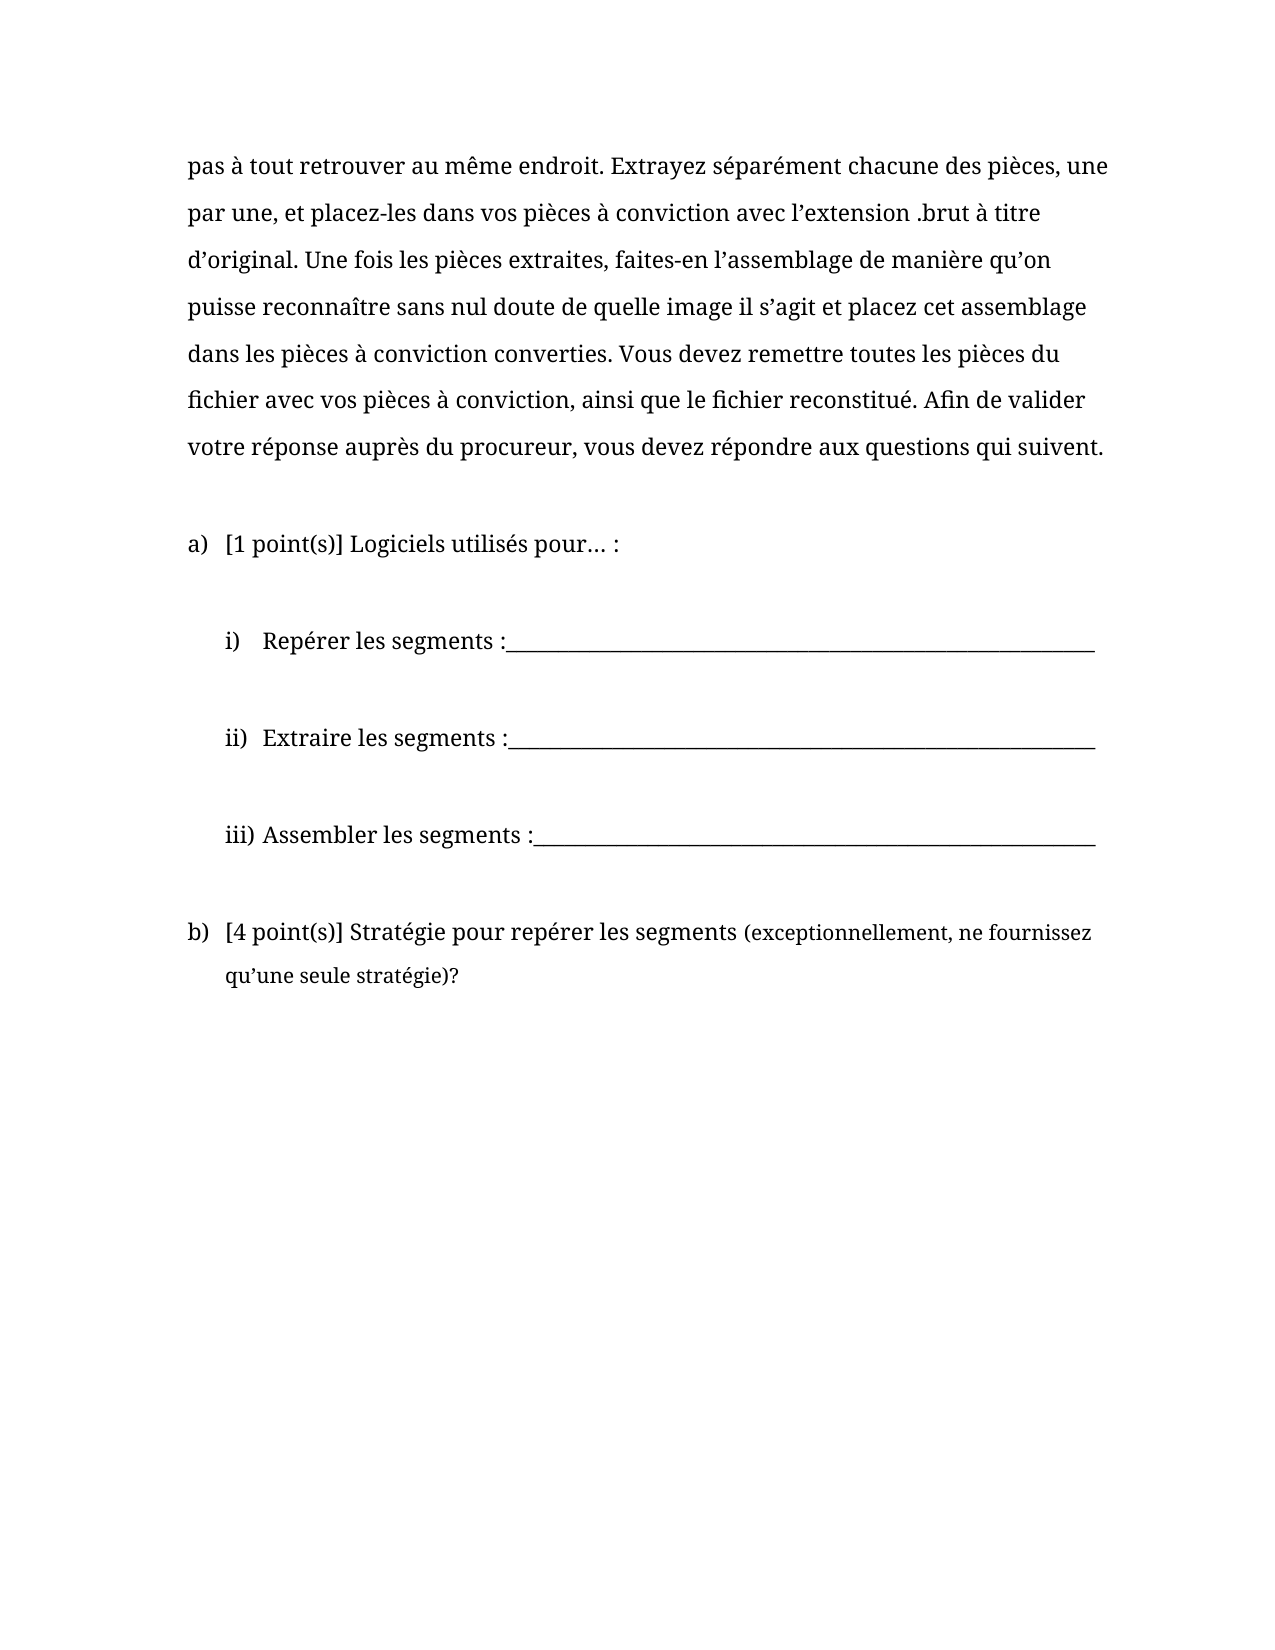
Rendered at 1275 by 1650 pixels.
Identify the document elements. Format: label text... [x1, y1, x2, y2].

list Assembler les segments : [225, 819, 1125, 850]
list Repérer les segments : [225, 625, 1125, 656]
list [1 point(s)] Logiciels utilisés pour… : [187, 528, 1125, 559]
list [150, 150, 1125, 462]
list Extraire les segments : [225, 722, 1125, 753]
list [187, 916, 1125, 1458]
